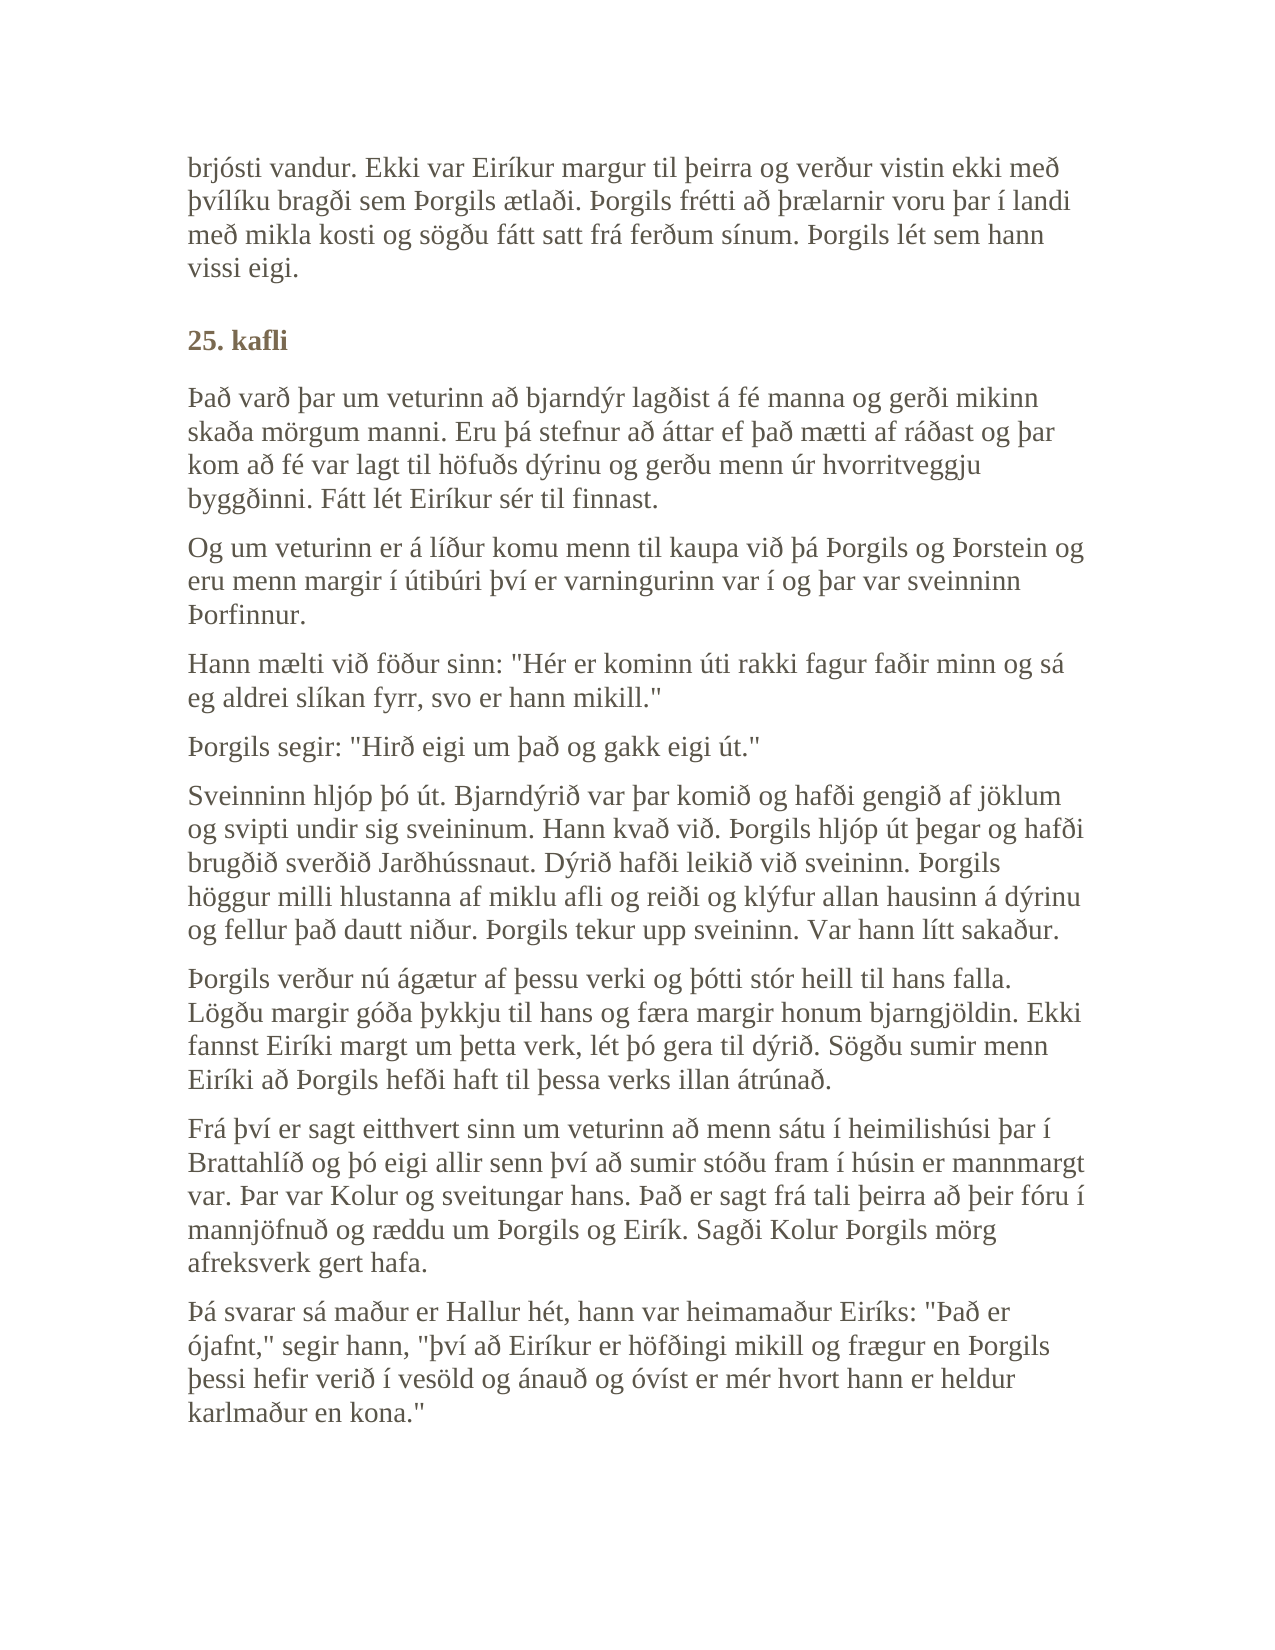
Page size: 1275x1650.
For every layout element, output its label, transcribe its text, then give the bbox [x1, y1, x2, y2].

text Frá því er sagt eitthvert sinn um veturinn að menn sátu í heimilishúsi þar í Brattahlíð og þó eigi allir senn því að sumir stóðu fram í húsin er mannmargt var. Þar var Kolur og sveitungar hans. Það er sagt frá tali þeirra að þeir fóru í mannjöfnuð og ræddu um Þorgils og Eirík. Sagði Kolur Þorgils mörg afreksverk gert hafa. [187, 1111, 1087, 1279]
text Og um veturinn er á líður komu menn til kaupa við þá Þorgils og Þorstein og eru menn margir í útibúri því er varningurinn var í og þar var sveinninn Þorfinnur. [187, 530, 1087, 631]
text Þorgils verður nú ágætur af þessu verki og þótti stór heill til hans falla. Lögðu margir góða þykkju til hans og færa margir honum bjarngjöldin. Ekki fannst Eiríki margt um þetta verk, lét þó gera til dýrið. Sögðu sumir menn Eiríki að Þorgils hefði haft til þessa verks illan átrúnað. [187, 961, 1087, 1096]
text 25. kafli [187, 323, 1087, 357]
text Hann mælti við föður sinn: "Hér er kominn úti rakki fagur faðir minn og sá eg aldrei slíkan fyrr, svo er hann mikill." [187, 646, 1087, 713]
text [187, 150, 1087, 284]
text Sveinninn hljóp þó út. Bjarndýrið var þar komið og hafði gengið af jöklum og svipti undir sig sveininum. Hann kvað við. Þorgils hljóp út þegar og hafði brugðið sverðið Jarðhússnaut. Dýrið hafði leikið við sveininn. Þorgils höggur milli hlustanna af miklu afli og reiði og klýfur allan hausinn á dýrinu og fellur það dautt niður. Þorgils tekur upp sveininn. Var hann lítt sakaður. [187, 778, 1087, 946]
text Þá svarar sá maður er Hallur hét, hann var heimamaður Eiríks: "Það er ójafnt," segir hann, "því að Eiríkur er höfðingi mikill og frægur en Þorgils þessi hefir verið í vesöld og ánauð og óvíst er mér hvort hann er heldur karlmaður en kona." [187, 1294, 1087, 1429]
text Þorgils segir: "Hirð eigi um það og gakk eigi út." [187, 729, 1087, 762]
text Það varð þar um veturinn að bjarndýr lagðist á fé manna og gerði mikinn skaða mörgum manni. Eru þá stefnur að áttar ef það mætti af ráðast og þar kom að fé var lagt til höfuðs dýrinu og gerðu menn úr hvorritveggju byggðinni. Fátt lét Eiríkur sér til finnast. [187, 380, 1087, 514]
